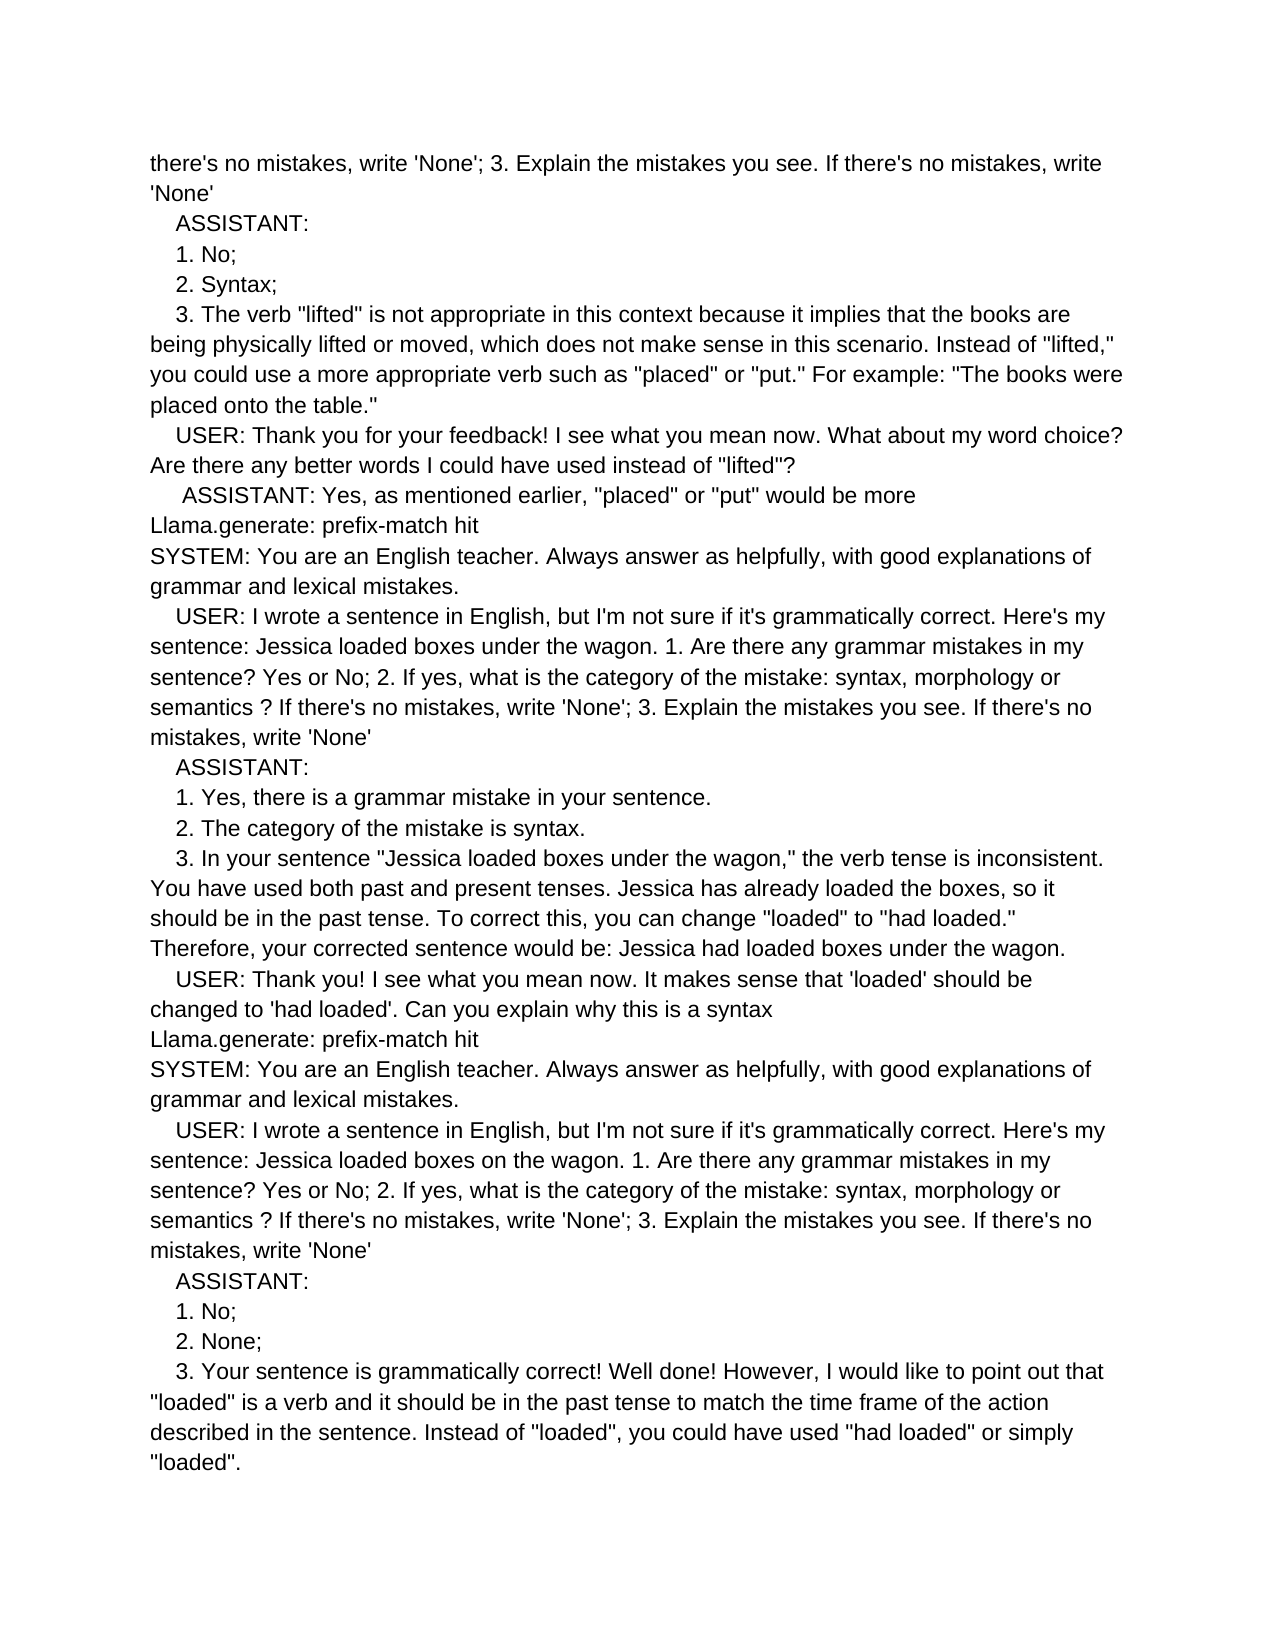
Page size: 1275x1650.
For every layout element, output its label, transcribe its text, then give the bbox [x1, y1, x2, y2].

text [150, 150, 1125, 207]
text 1. Yes, there is a grammar mistake in your sentence. [150, 784, 1125, 811]
text USER: I wrote a sentence in English, but I'm not sure if it's grammatically correct. Here's my sentence: Jessica loaded boxes on the wagon. 1. Are there any grammar mistakes in my sentence? Yes or No; 2. If yes, what is the category of the mistake: syntax, morphology or semantics ? If there's no mistakes, write 'None'; 3. Explain the mistakes you see. If there's no mistakes, write 'None' [150, 1117, 1125, 1264]
text 2. Syntax; [150, 271, 1125, 297]
text ASSISTANT: Yes, as mentioned earlier, "placed" or "put" would be more [150, 482, 1125, 509]
text Llama.generate: prefix-match hit [150, 1026, 1125, 1052]
text USER: I wrote a sentence in English, but I'm not sure if it's grammatically correct. Here's my sentence: Jessica loaded boxes under the wagon. 1. Are there any grammar mistakes in my sentence? Yes or No; 2. If yes, what is the category of the mistake: syntax, morphology or semantics ? If there's no mistakes, write 'None'; 3. Explain the mistakes you see. If there's no mistakes, write 'None' [150, 603, 1125, 750]
text SYSTEM: You are an English teacher. Always answer as helpfully, with good explanations of grammar and lexical mistakes. [150, 1056, 1125, 1113]
text USER: Thank you! I see what you mean now. It makes sense that 'loaded' should be changed to 'had loaded'. Can you explain why this is a syntax [150, 966, 1125, 1022]
text 1. No; [150, 241, 1125, 267]
text USER: Thank you for your feedback! I see what you mean now. What about my word choice? Are there any better words I could have used instead of "lifted"? [150, 422, 1125, 478]
text ASSISTANT: [150, 754, 1125, 781]
text 1. No; [150, 1298, 1125, 1324]
text SYSTEM: You are an English teacher. Always answer as helpfully, with good explanations of grammar and lexical mistakes. [150, 543, 1125, 599]
text ASSISTANT: [150, 210, 1125, 237]
text Llama.generate: prefix-match hit [150, 512, 1125, 539]
text 3. The verb "lifted" is not appropriate in this context because it implies that the books are being physically lifted or moved, which does not make sense in this scenario. Instead of "lifted," you could use a more appropriate verb such as "placed" or "put." For example: "The books were placed onto the table." [150, 301, 1125, 418]
text 2. The category of the mistake is syntax. [150, 814, 1125, 841]
text 3. Your sentence is grammatically correct! Well done! However, I would like to point out that "loaded" is a verb and it should be in the past tense to match the time frame of the action described in the sentence. Instead of "loaded", you could have used "had loaded" or simply "loaded". [150, 1358, 1125, 1475]
text ASSISTANT: [150, 1268, 1125, 1294]
text 2. None; [150, 1328, 1125, 1354]
text 3. In your sentence "Jessica loaded boxes under the wagon," the verb tense is inconsistent. You have used both past and present tenses. Jessica has already loaded the boxes, so it should be in the past tense. To correct this, you can change "loaded" to "had loaded." Therefore, your corrected sentence would be: Jessica had loaded boxes under the wagon. [150, 845, 1125, 962]
